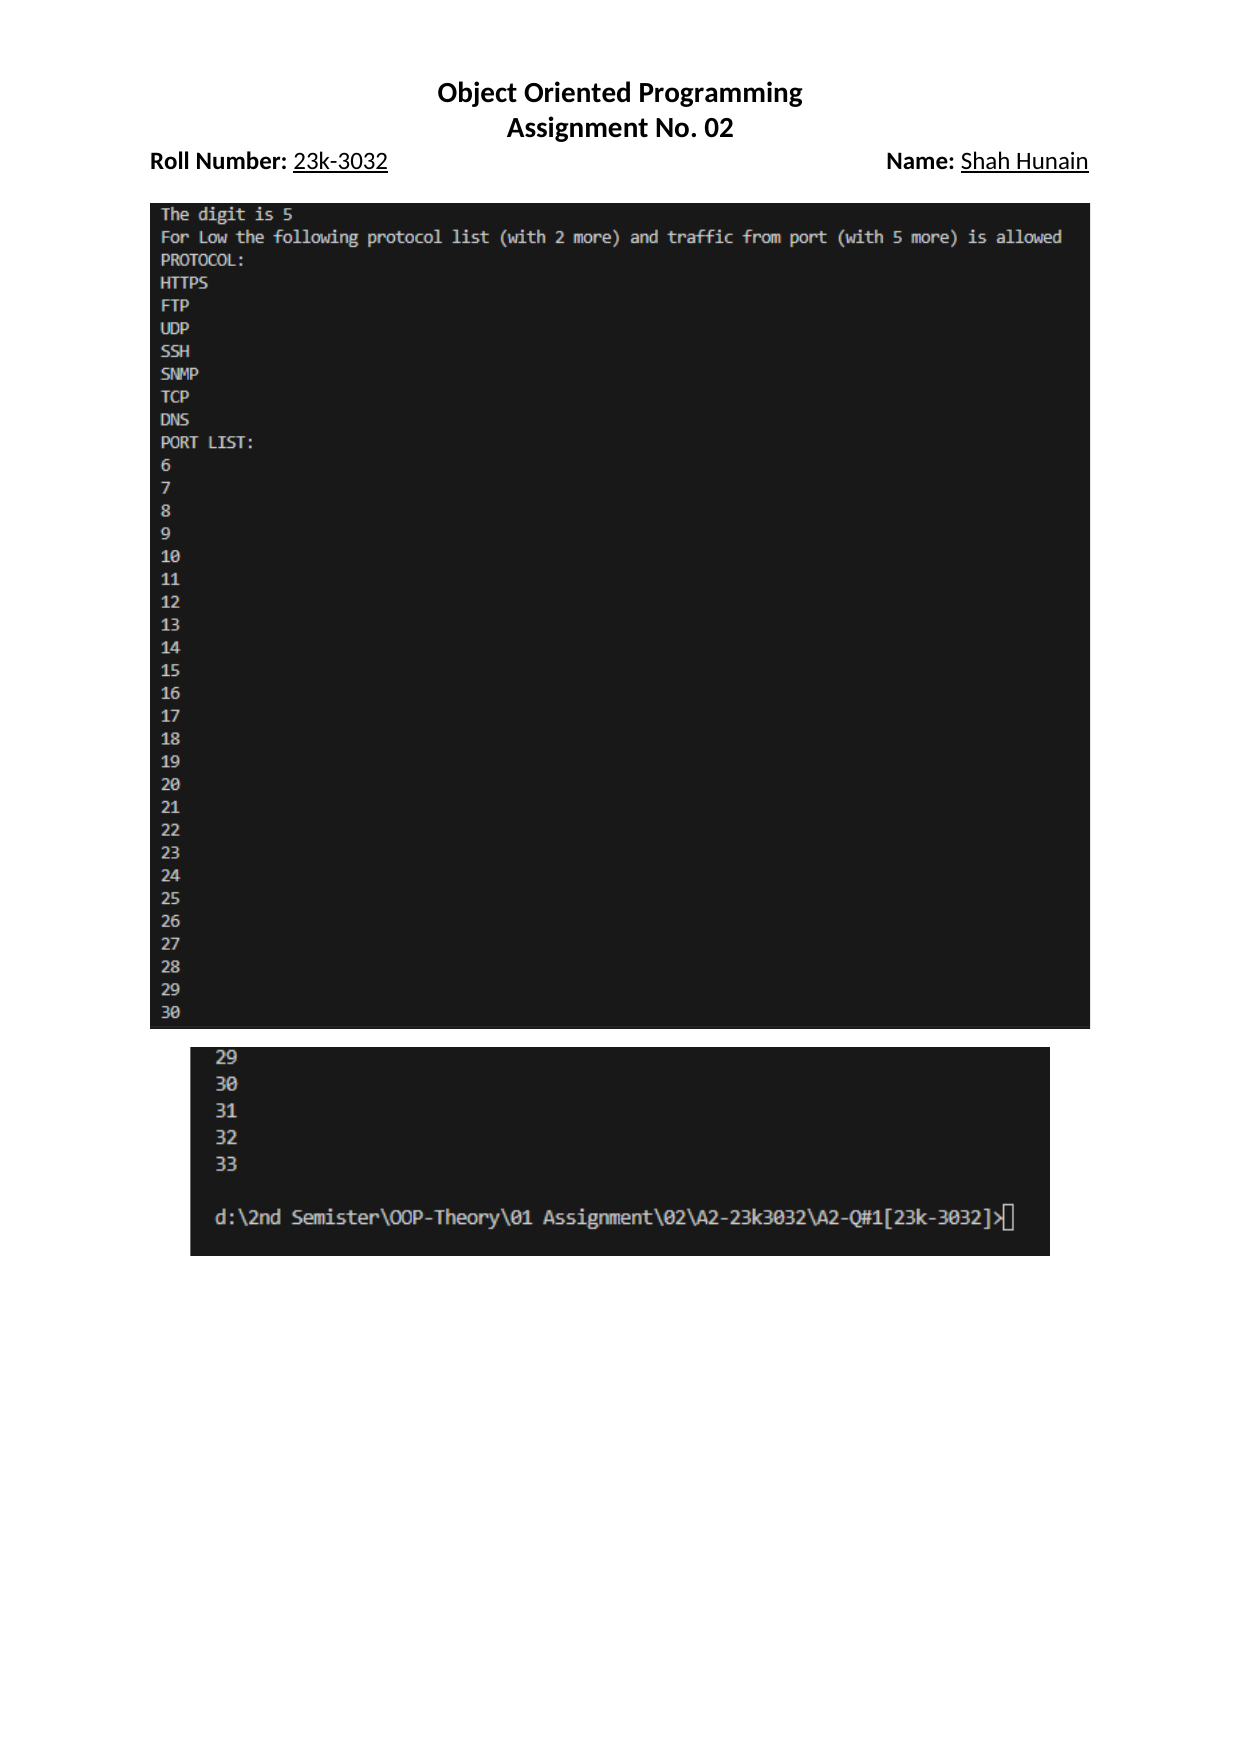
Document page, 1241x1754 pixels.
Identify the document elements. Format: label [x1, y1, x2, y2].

picture [190, 1047, 1050, 1256]
picture [150, 203, 1091, 1029]
